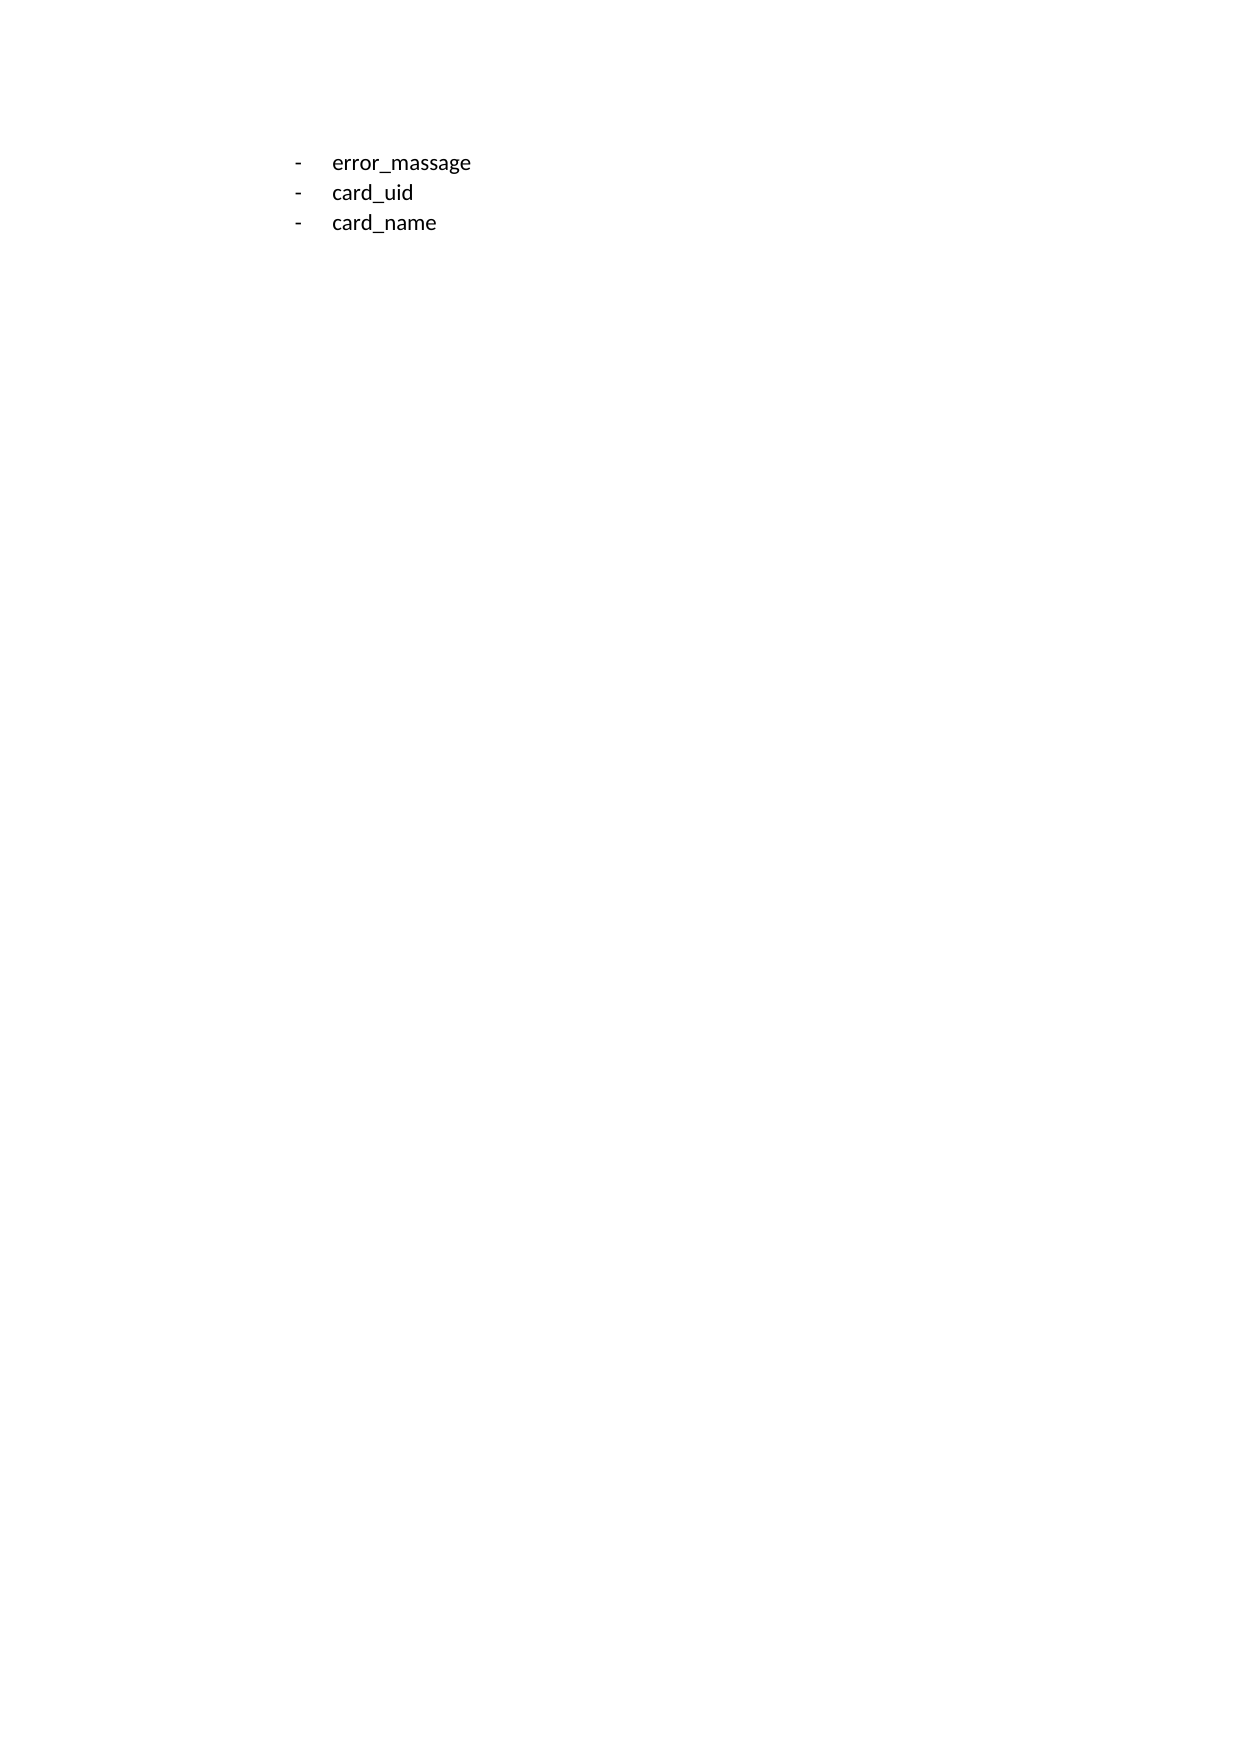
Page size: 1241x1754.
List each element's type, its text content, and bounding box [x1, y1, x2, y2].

list card_uid [294, 178, 1093, 206]
list error_massage [294, 148, 1093, 176]
list card_name [294, 208, 1093, 236]
